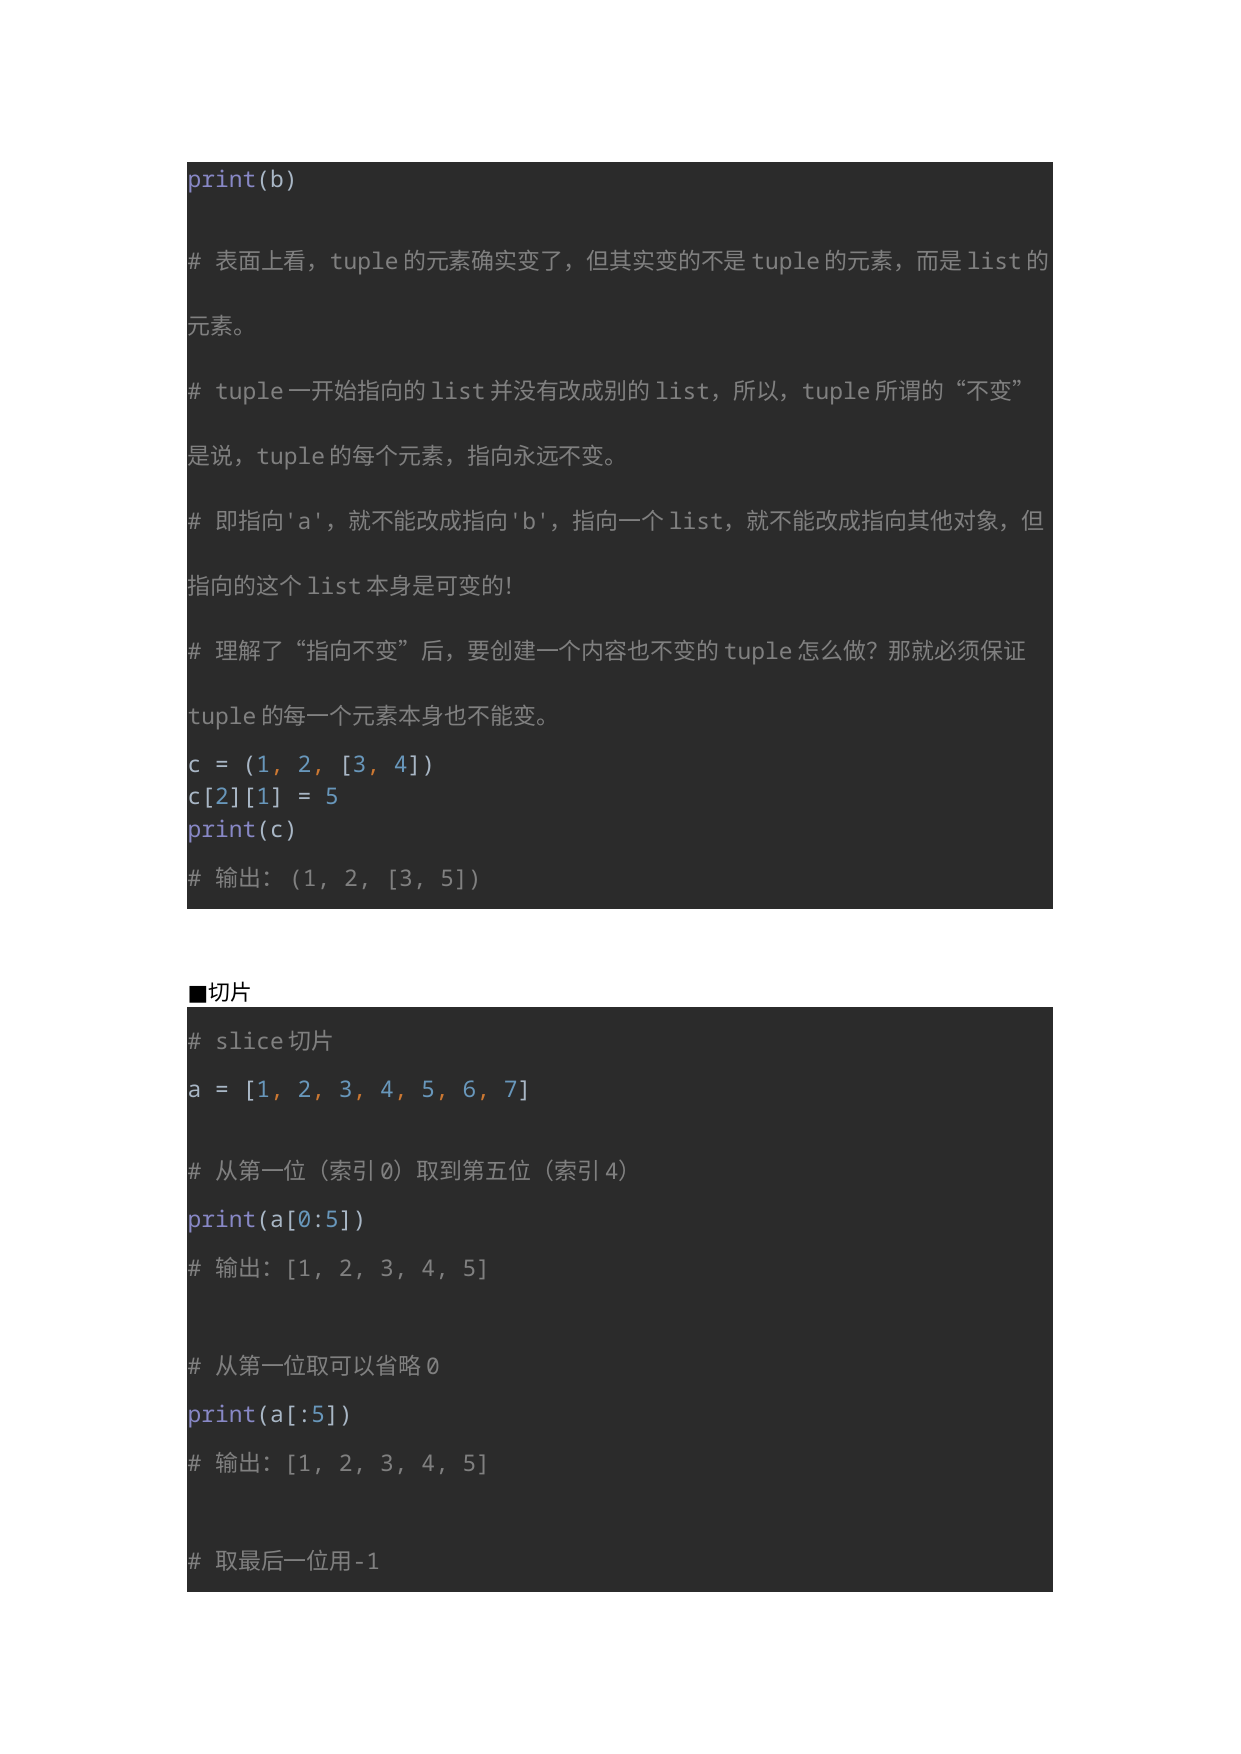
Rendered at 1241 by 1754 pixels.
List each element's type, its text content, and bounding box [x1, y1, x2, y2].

text ■切片 [187, 974, 1053, 1007]
